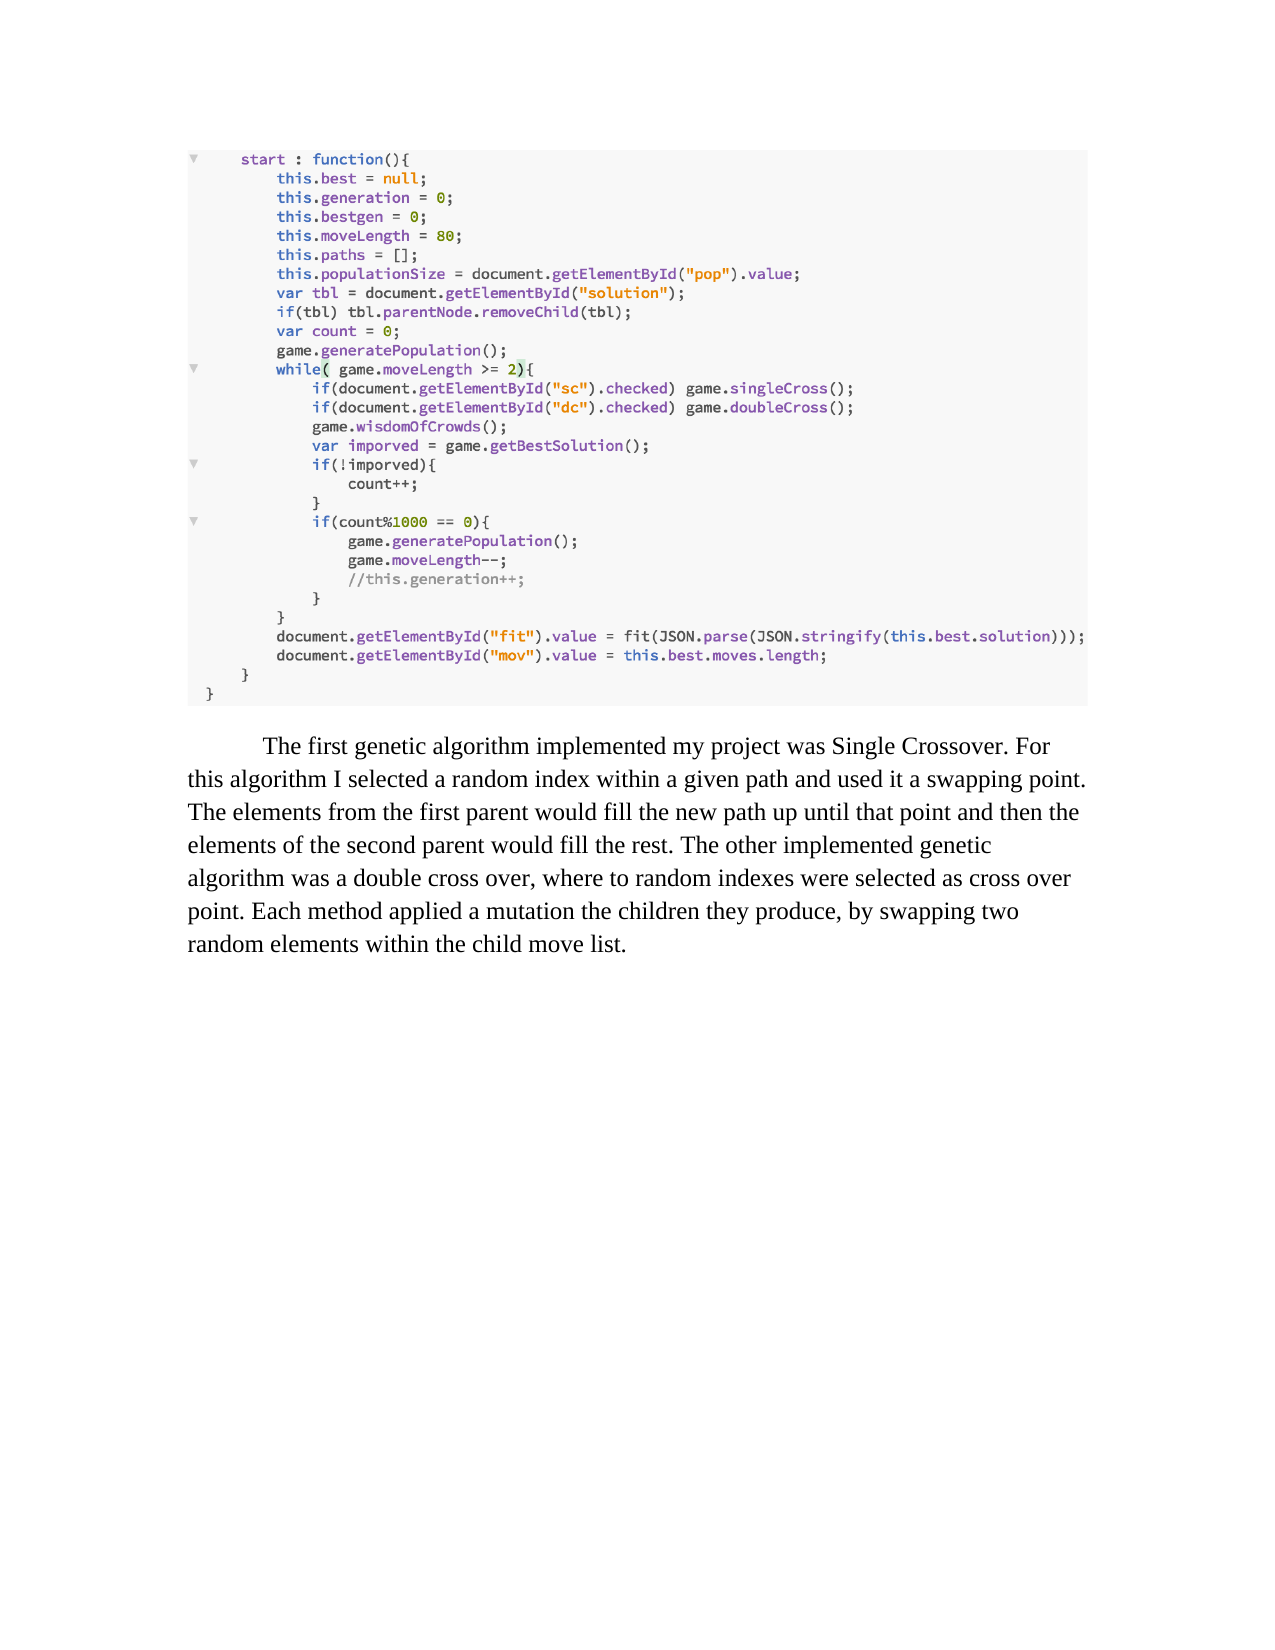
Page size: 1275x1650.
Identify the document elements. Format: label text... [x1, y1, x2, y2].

text The first genetic algorithm implemented my project was Single Crossover. For this algorithm I selected a random index within a given path and used it a swapping point. The elements from the first parent would fill the new path up until that point and then the elements of the second parent would fill the rest. The other implemented genetic algorithm was a double cross over, where to random indexes were selected as cross over point. Each method applied a mutation the children they produce, by swapping two random elements within the child move list. [187, 731, 1087, 958]
picture [187, 150, 1088, 706]
